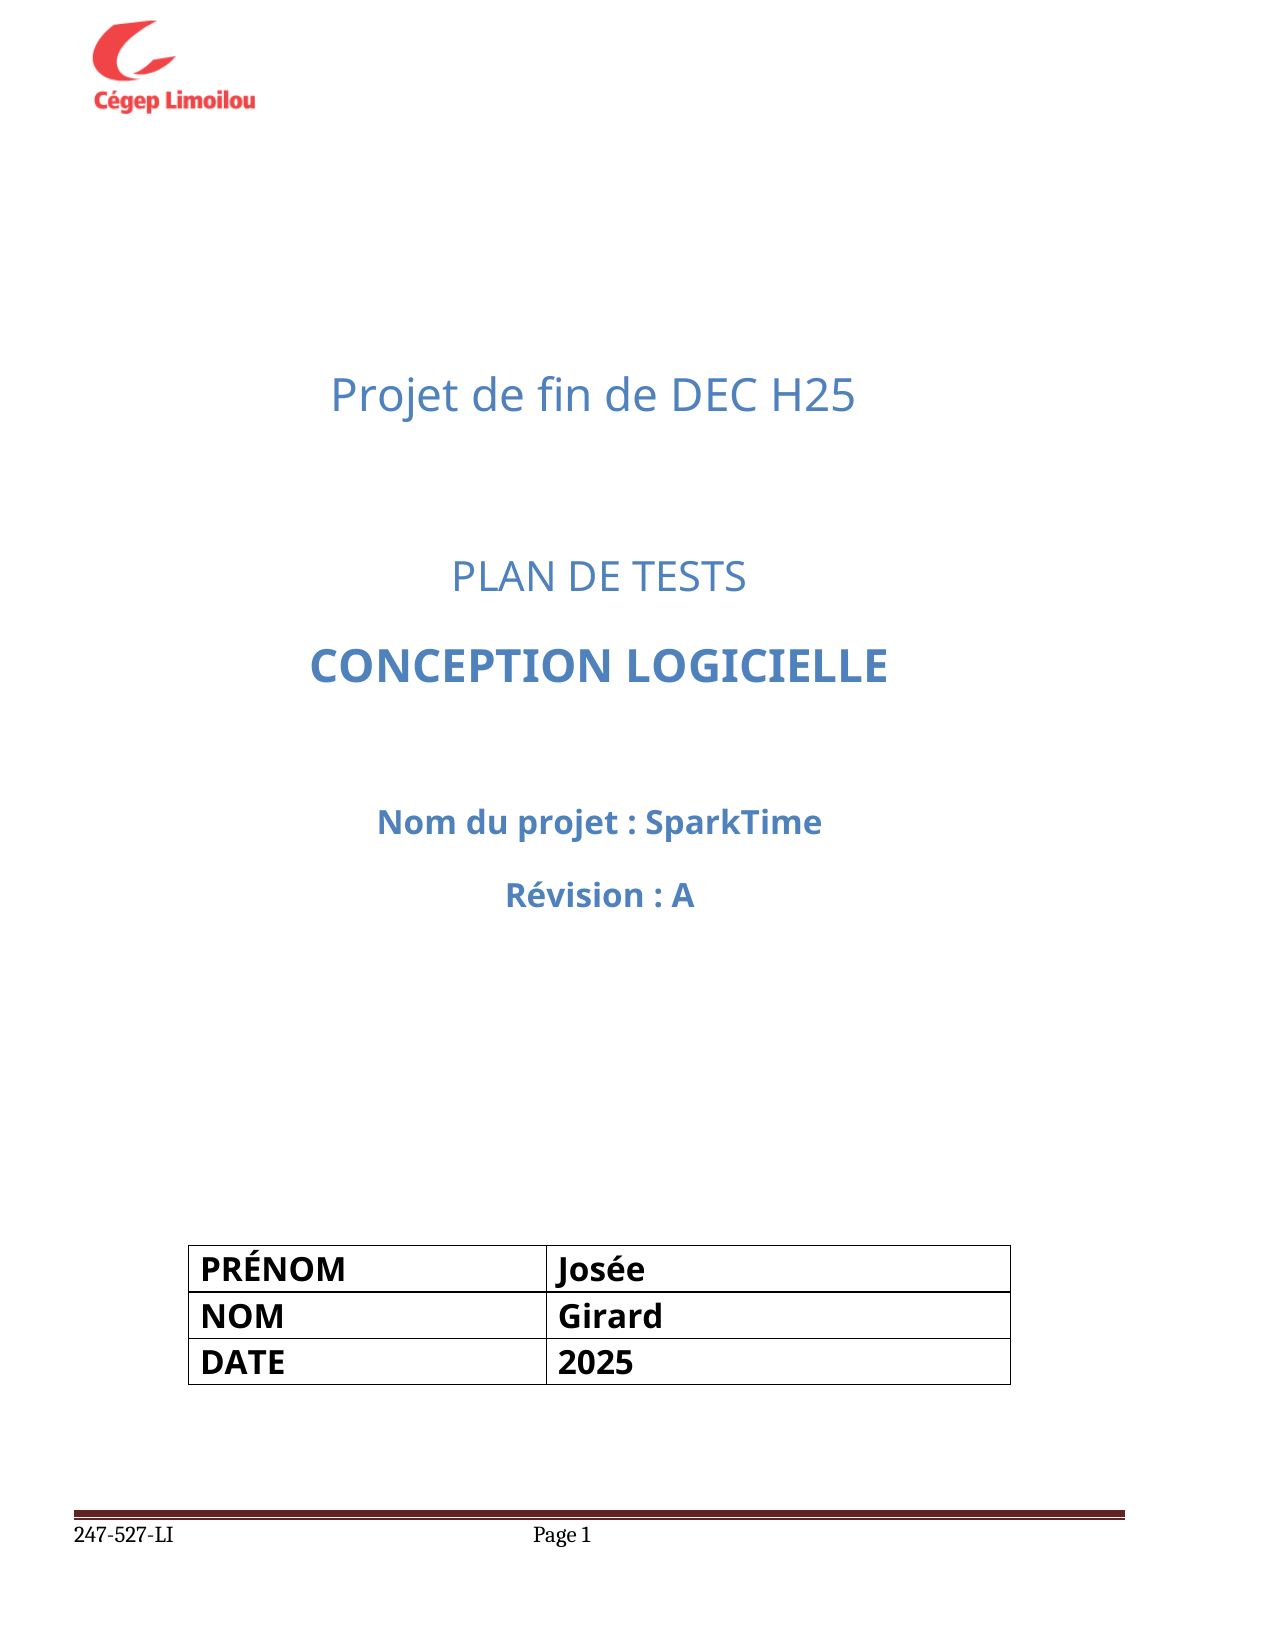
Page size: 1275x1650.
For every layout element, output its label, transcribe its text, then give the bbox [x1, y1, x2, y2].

table_header Josée [547, 1246, 1010, 1291]
text Révision : A [74, 872, 1125, 917]
table_cell 2025 [547, 1339, 1010, 1384]
text Nom du projet : SparkTime [74, 799, 1125, 844]
table_header PRÉNOM [189, 1246, 546, 1291]
table_cell DATE [189, 1339, 546, 1384]
table_cell NOM [189, 1293, 546, 1338]
table_cell Girard [547, 1293, 1010, 1338]
text Projet de fin de DEC H25 [74, 362, 1125, 425]
picture [73, 14, 267, 125]
text CONCEPTION LOGICIELLE [74, 633, 1125, 696]
text PLAN DE TESTS [74, 547, 1125, 604]
